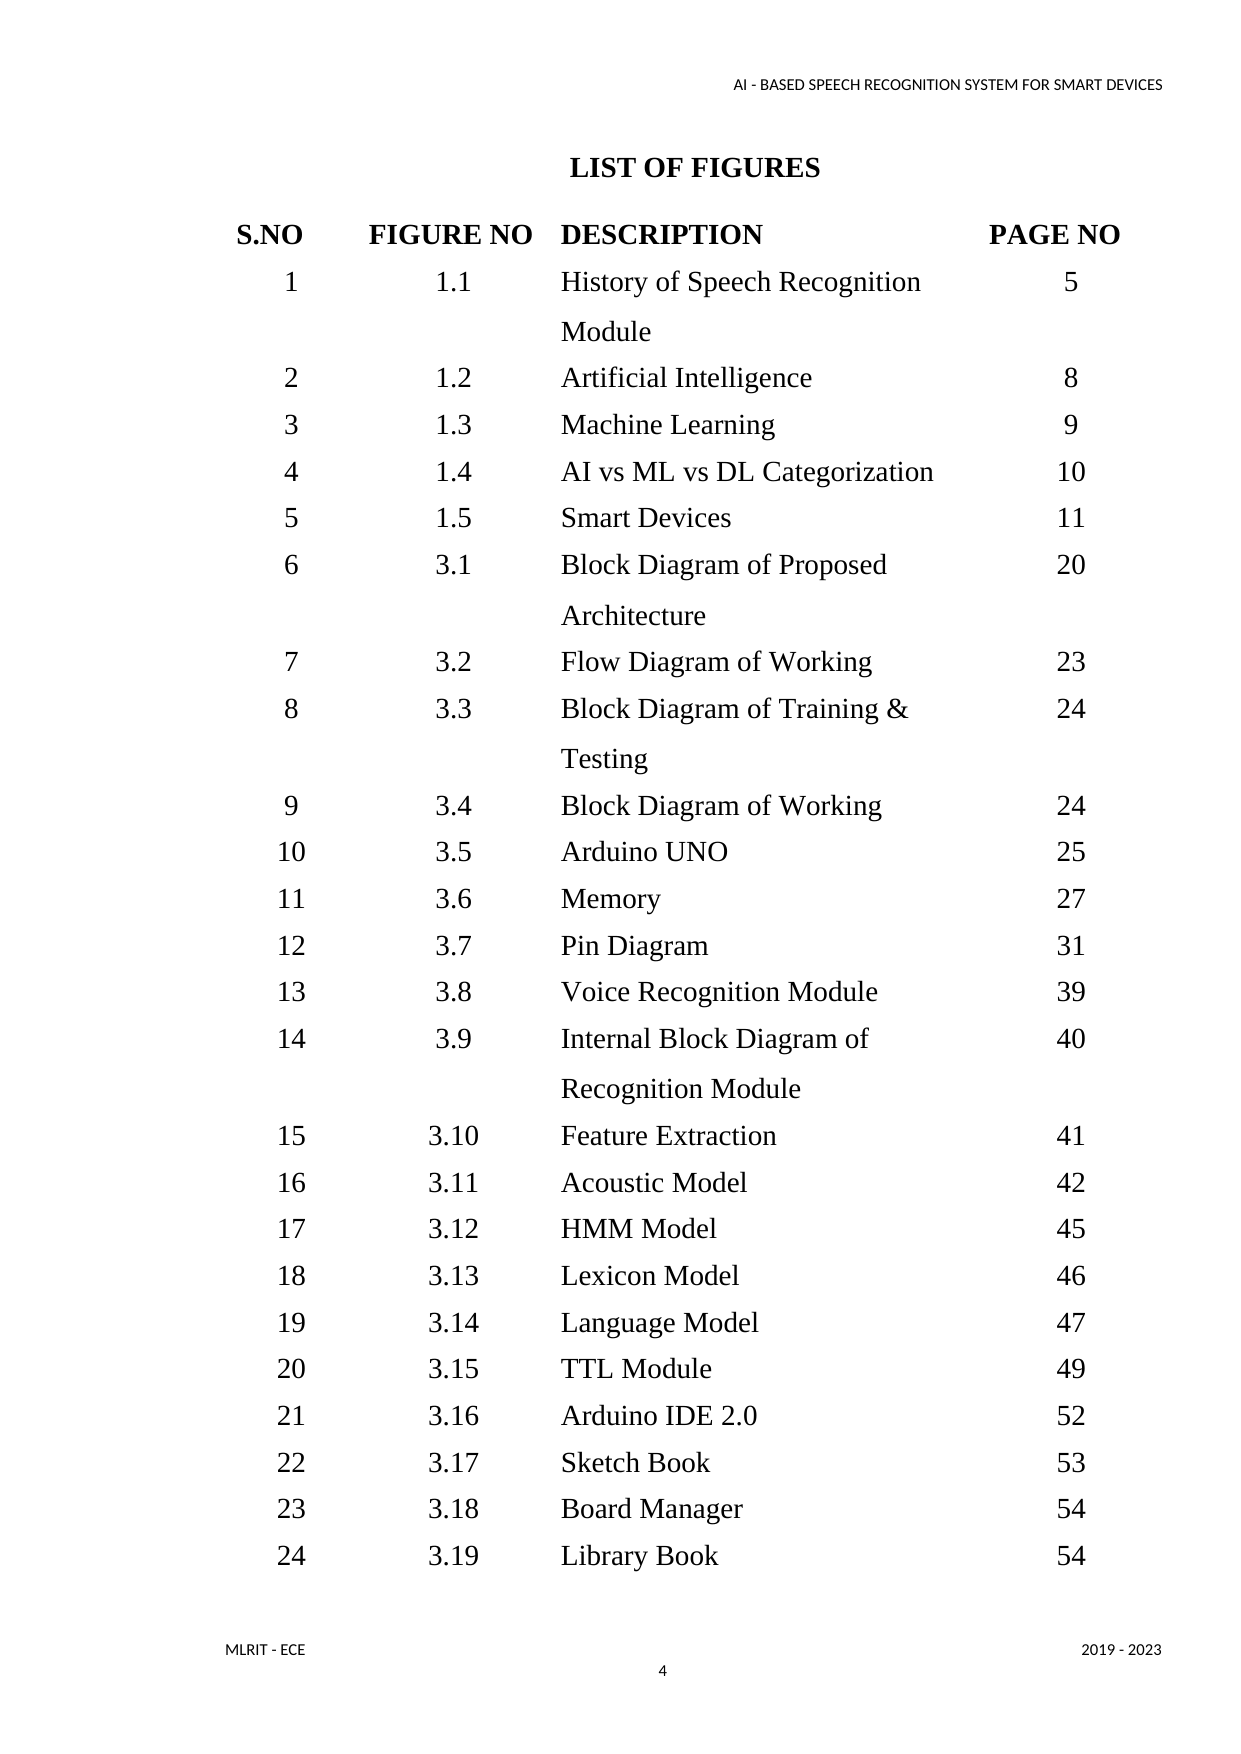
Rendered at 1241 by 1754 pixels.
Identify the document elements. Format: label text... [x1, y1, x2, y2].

table_cell 3.3 [358, 691, 549, 788]
table_cell 20 [225, 1352, 357, 1398]
table_cell Flow Diagram of Working [549, 644, 978, 691]
table_cell 6 [225, 547, 357, 644]
table_cell 5 [225, 501, 357, 547]
table_cell 22 [225, 1445, 357, 1492]
table_header S.NO [225, 217, 357, 264]
table_header FIGURE NO [358, 217, 549, 264]
table_cell 15 [225, 1118, 357, 1165]
table_cell 3.12 [358, 1212, 549, 1258]
table_cell 18 [225, 1258, 357, 1305]
table_cell Block Diagram of Proposed Architecture [549, 547, 978, 644]
table_cell 25 [978, 835, 1164, 881]
table_cell 17 [225, 1212, 357, 1258]
table_cell 27 [978, 881, 1164, 928]
table_cell 8 [978, 361, 1164, 407]
table_cell 41 [978, 1118, 1164, 1165]
table_cell 3.9 [358, 1021, 549, 1118]
table_cell 3.10 [358, 1118, 549, 1165]
table_header DESCRIPTION [549, 217, 978, 264]
table_cell 49 [978, 1352, 1164, 1398]
table_cell 21 [225, 1398, 357, 1445]
table_cell 9 [978, 407, 1164, 454]
table_cell 9 [225, 788, 357, 834]
table_cell 20 [978, 547, 1164, 644]
table_cell Sketch Book [549, 1445, 978, 1492]
table_cell Block Diagram of Training & Testing [549, 691, 978, 788]
table_cell History of Speech Recognition Module [549, 264, 978, 361]
table_cell 24 [978, 788, 1164, 834]
table_cell 3.14 [358, 1305, 549, 1352]
table_cell 3.15 [358, 1352, 549, 1398]
table_cell Acoustic Model [549, 1165, 978, 1212]
table_header PAGE NO [978, 217, 1164, 264]
table_cell Smart Devices [549, 501, 978, 547]
table_cell 5 [978, 264, 1164, 361]
table_cell Artificial Intelligence [549, 361, 978, 407]
table_cell HMM Model [549, 1212, 978, 1258]
table_cell 7 [225, 644, 357, 691]
table_cell 3.6 [358, 881, 549, 928]
table_cell Voice Recognition Module [549, 975, 978, 1021]
table_cell 47 [978, 1305, 1164, 1352]
table_cell 52 [978, 1398, 1164, 1445]
table_cell Internal Block Diagram of Recognition Module [549, 1021, 978, 1118]
table_cell 3.4 [358, 788, 549, 834]
table_cell Block Diagram of Working [549, 788, 978, 834]
table_cell Language Model [549, 1305, 978, 1352]
table_cell 10 [225, 835, 357, 881]
table_cell 39 [978, 975, 1164, 1021]
table_cell 42 [978, 1165, 1164, 1212]
table_cell 3.16 [358, 1398, 549, 1445]
table_cell 23 [225, 1492, 357, 1538]
table_cell Arduino UNO [549, 835, 978, 881]
table_cell Board Manager [549, 1492, 978, 1538]
table_cell 4 [225, 454, 357, 501]
table_cell 40 [978, 1021, 1164, 1118]
table_cell AI vs ML vs DL Categorization [549, 454, 978, 501]
table_cell 2 [225, 361, 357, 407]
table_cell 54 [978, 1538, 1164, 1585]
table_cell 45 [978, 1212, 1164, 1258]
table_cell TTL Module [549, 1352, 978, 1398]
table_cell 3.8 [358, 975, 549, 1021]
table_cell Pin Diagram [549, 928, 978, 974]
table_cell 3.11 [358, 1165, 549, 1212]
table_cell 3 [225, 407, 357, 454]
table_cell 1 [225, 264, 357, 361]
table_cell 10 [978, 454, 1164, 501]
table_cell Feature Extraction [549, 1118, 978, 1165]
table_cell 24 [225, 1538, 357, 1585]
table_cell Arduino IDE 2.0 [549, 1398, 978, 1445]
table_cell 16 [225, 1165, 357, 1212]
table_cell 1.2 [358, 361, 549, 407]
table_cell 13 [225, 975, 357, 1021]
table_cell 3.17 [358, 1445, 549, 1492]
table_cell 31 [978, 928, 1164, 974]
table_cell 46 [978, 1258, 1164, 1305]
table_cell 1.1 [358, 264, 549, 361]
table_cell Memory [549, 881, 978, 928]
table_cell 11 [978, 501, 1164, 547]
table_cell 1.3 [358, 407, 549, 454]
table_cell 3.2 [358, 644, 549, 691]
table_cell 1.5 [358, 501, 549, 547]
table_cell 11 [225, 881, 357, 928]
table_cell 19 [225, 1305, 357, 1352]
table_cell 3.5 [358, 835, 549, 881]
table_cell 8 [225, 691, 357, 788]
table_cell 3.7 [358, 928, 549, 974]
table_cell 3.19 [358, 1538, 549, 1585]
table_cell 53 [978, 1445, 1164, 1492]
table_cell 12 [225, 928, 357, 974]
table_cell Lexicon Model [549, 1258, 978, 1305]
table_cell 3.13 [358, 1258, 549, 1305]
text LIST OF FIGURES [225, 150, 1165, 183]
table_cell 14 [225, 1021, 357, 1118]
table_cell 3.1 [358, 547, 549, 644]
table_cell 24 [978, 691, 1164, 788]
table_cell 1.4 [358, 454, 549, 501]
table_cell Library Book [549, 1538, 978, 1585]
table_cell 23 [978, 644, 1164, 691]
table_cell 54 [978, 1492, 1164, 1538]
table_cell Machine Learning [549, 407, 978, 454]
table_cell 3.18 [358, 1492, 549, 1538]
